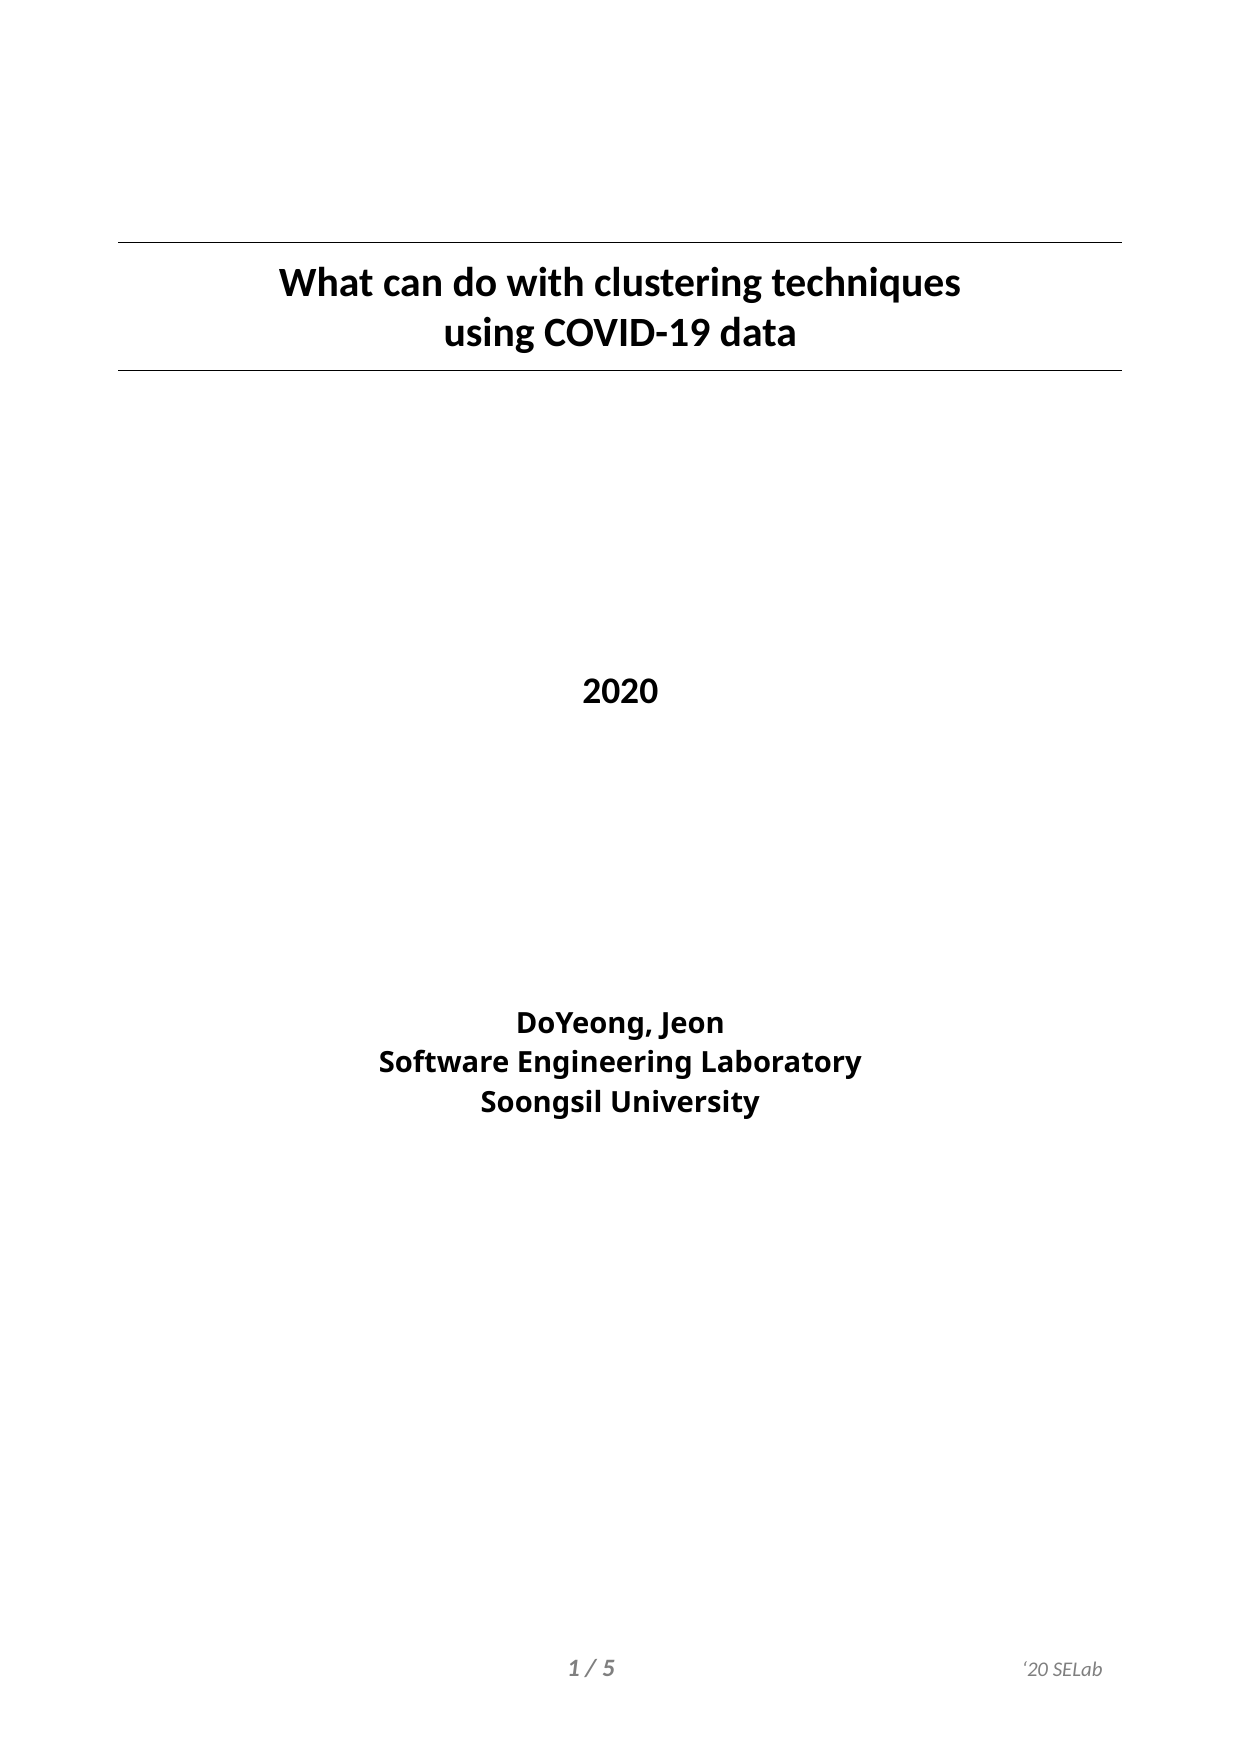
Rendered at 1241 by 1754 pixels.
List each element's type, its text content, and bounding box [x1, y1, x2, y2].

subtitle DoYeong, Jeon Software Engineering Laboratory Soongsil University [118, 1002, 1122, 1121]
subtitle 2020 [118, 621, 1122, 712]
text What can do with clustering techniques [118, 243, 1122, 293]
text using COVID-19 data [118, 293, 1122, 370]
